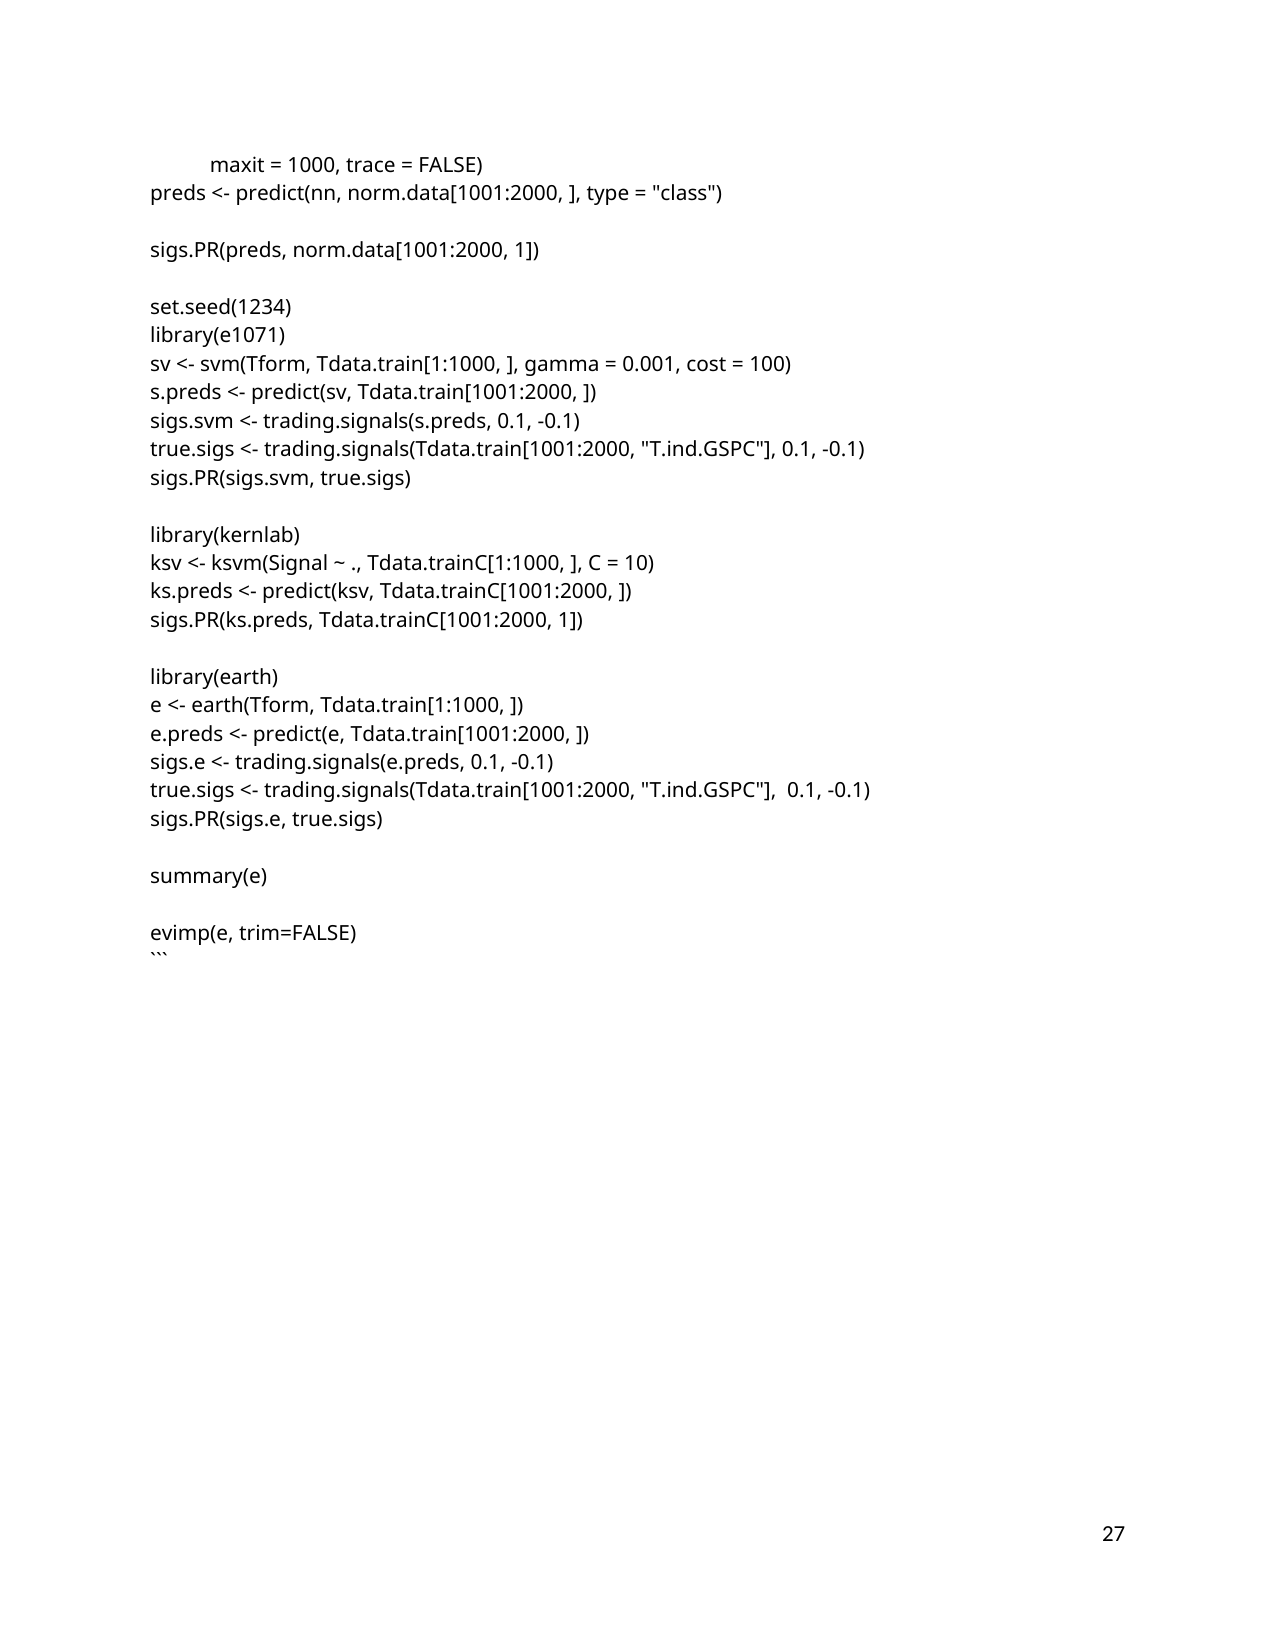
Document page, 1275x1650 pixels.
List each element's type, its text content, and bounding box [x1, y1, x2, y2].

text sigs.PR(ks.preds, Tdata.trainC[1001:2000, 1]) [150, 605, 1125, 633]
text preds <- predict(nn, norm.data[1001:2000, ], type = "class") [150, 178, 1125, 207]
text sigs.PR(preds, norm.data[1001:2000, 1]) [150, 235, 1125, 264]
text sigs.PR(sigs.svm, true.sigs) [150, 463, 1125, 491]
text summary(e) [150, 861, 1125, 889]
text true.sigs <- trading.signals(Tdata.train[1001:2000, "T.ind.GSPC"], 0.1, -0.1) [150, 776, 1125, 804]
text maxit = 1000, trace = FALSE) [150, 150, 1125, 178]
text library(kernlab) [150, 520, 1125, 548]
text ``` [150, 946, 1125, 975]
text evimp(e, trim=FALSE) [150, 918, 1125, 946]
text e.preds <- predict(e, Tdata.train[1001:2000, ]) [150, 719, 1125, 747]
text library(e1071) [150, 321, 1125, 349]
text sv <- svm(Tform, Tdata.train[1:1000, ], gamma = 0.001, cost = 100) [150, 349, 1125, 377]
text ks.preds <- predict(ksv, Tdata.trainC[1001:2000, ]) [150, 577, 1125, 605]
text set.seed(1234) [150, 292, 1125, 321]
text true.sigs <- trading.signals(Tdata.train[1001:2000, "T.ind.GSPC"], 0.1, -0.1) [150, 434, 1125, 463]
text s.preds <- predict(sv, Tdata.train[1001:2000, ]) [150, 377, 1125, 406]
text sigs.PR(sigs.e, true.sigs) [150, 804, 1125, 832]
text e <- earth(Tform, Tdata.train[1:1000, ]) [150, 690, 1125, 719]
text sigs.e <- trading.signals(e.preds, 0.1, -0.1) [150, 747, 1125, 776]
text sigs.svm <- trading.signals(s.preds, 0.1, -0.1) [150, 406, 1125, 434]
text library(earth) [150, 662, 1125, 690]
text ksv <- ksvm(Signal ~ ., Tdata.trainC[1:1000, ], C = 10) [150, 548, 1125, 577]
